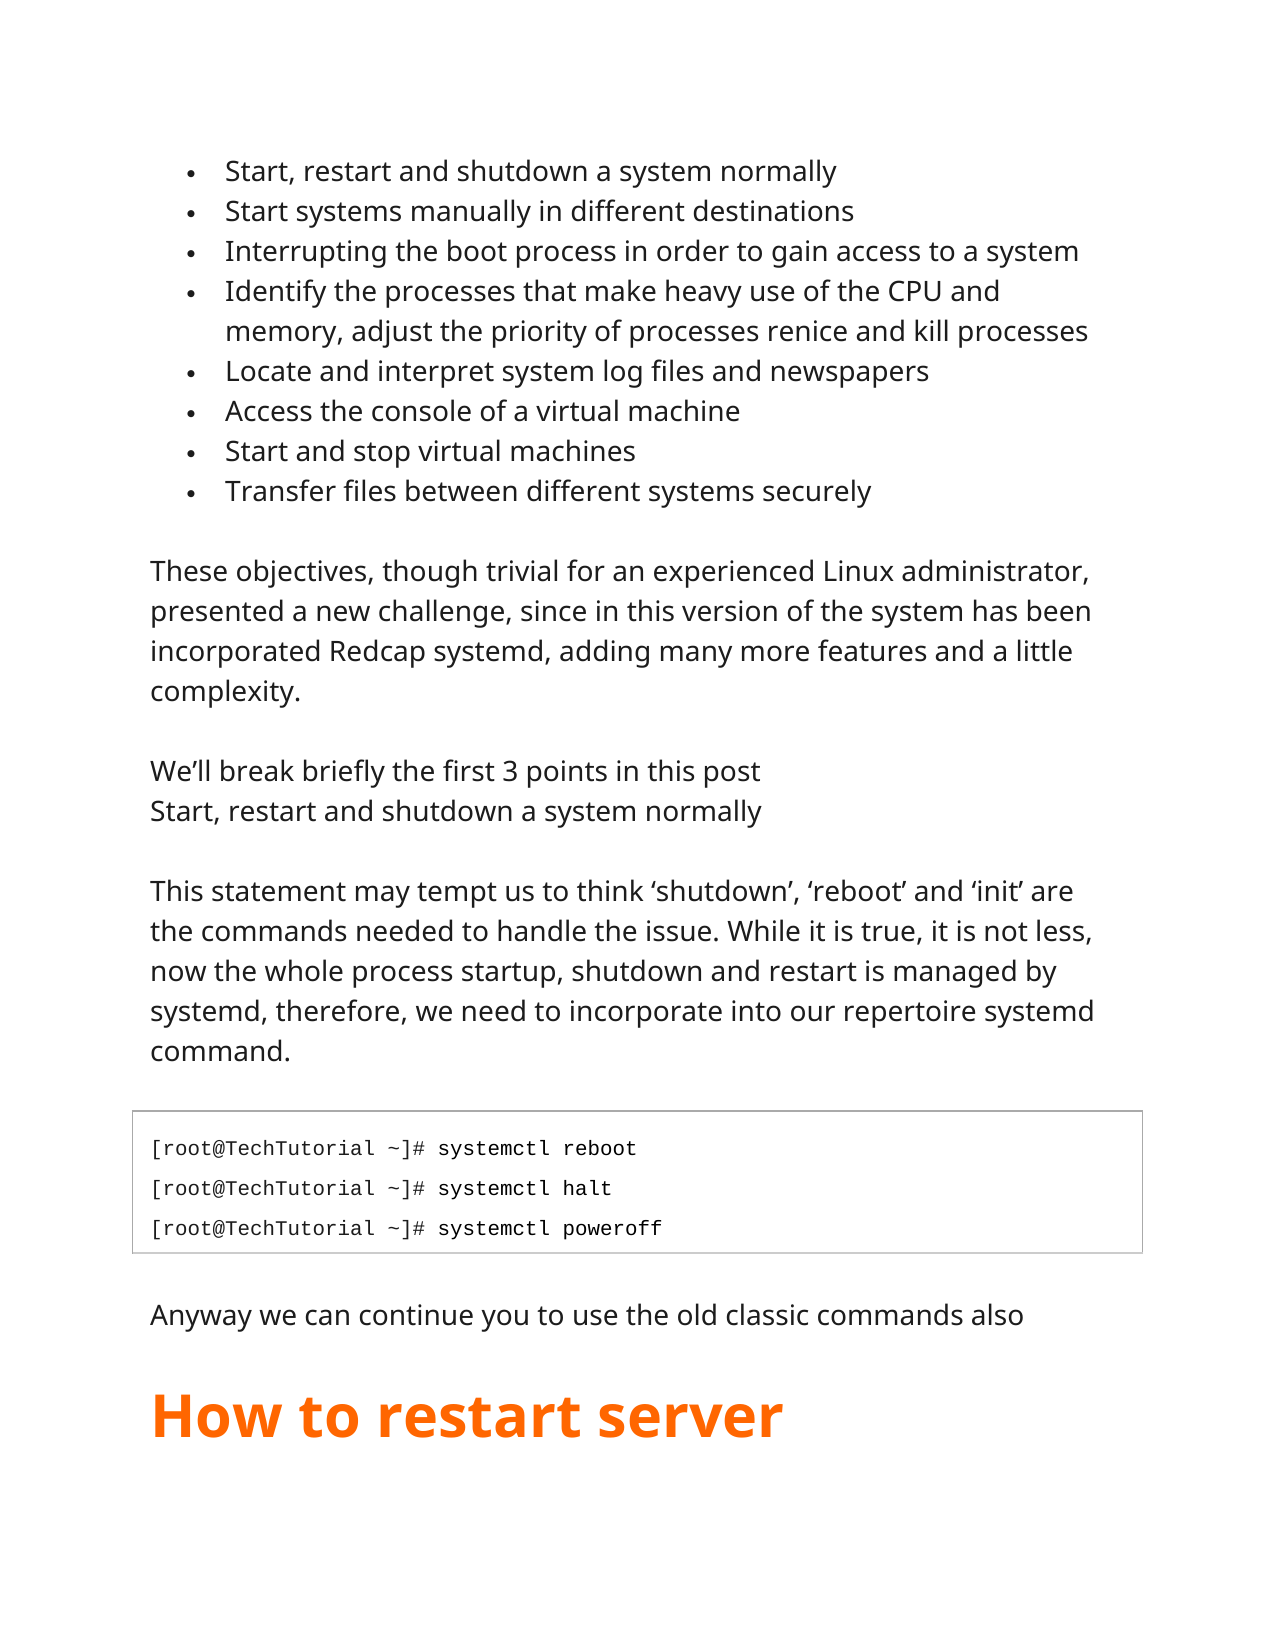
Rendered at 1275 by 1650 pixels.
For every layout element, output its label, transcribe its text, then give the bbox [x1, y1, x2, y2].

text [root@TechTutorial ~]# systemctl reboot [133, 1112, 1142, 1162]
subtitle How to restart server [150, 1374, 1125, 1455]
list Identify the processes that make heavy use of the CPU and memory, adjust the priority of processes renice and kill processes [187, 270, 1125, 350]
text Anyway we can continue you to use the old classic commands also [150, 1294, 1125, 1334]
text [root@TechTutorial ~]# systemctl poweroff [133, 1190, 1142, 1252]
text We’ll break briefly the first 3 points in this post Start, restart and shutdown a system normally [150, 750, 1125, 830]
list Access the console of a virtual machine [187, 390, 1125, 430]
list Start and stop virtual machines [187, 430, 1125, 470]
text This statement may tempt us to think ‘shutdown’, ‘reboot’ and ‘init’ are the commands needed to handle the issue. While it is true, it is not less, now the whole process startup, shutdown and restart is managed by systemd, therefore, we need to incorporate into our repertoire systemd command. [150, 870, 1125, 1070]
list Start systems manually in different destinations [187, 190, 1125, 230]
text [root@TechTutorial ~]# systemctl halt [150, 1162, 1125, 1190]
list Transfer files between different systems securely [187, 470, 1125, 510]
list Interrupting the boot process in order to gain access to a system [187, 230, 1125, 270]
list Locate and interpret system log files and newspapers [187, 350, 1125, 390]
list Start, restart and shutdown a system normally [187, 150, 1125, 190]
text These objectives, though trivial for an experienced Linux administrator, presented a new challenge, since in this version of the system has been incorporated Redcap systemd, adding many more features and a little complexity. [150, 550, 1125, 710]
